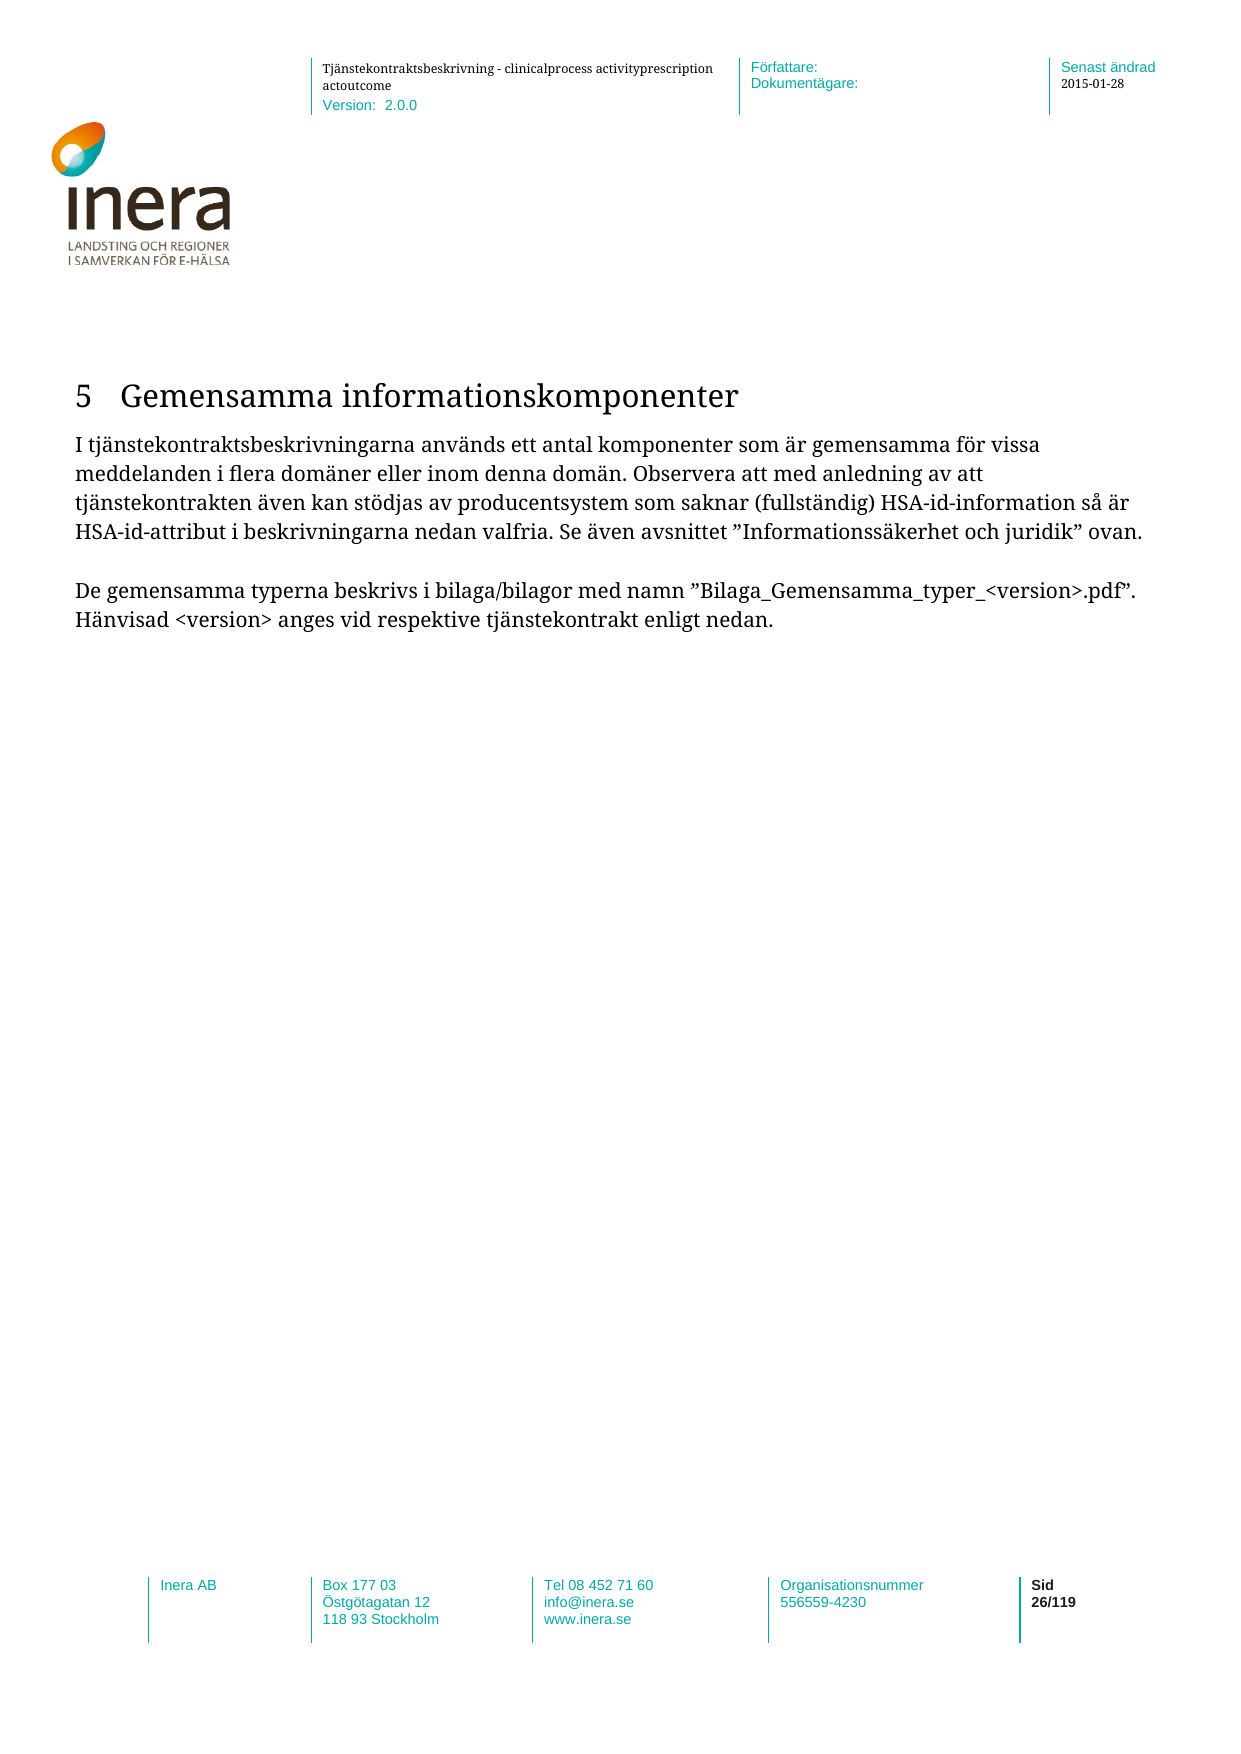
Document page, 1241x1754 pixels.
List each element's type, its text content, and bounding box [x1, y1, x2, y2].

picture [51, 122, 230, 265]
subtitle Gemensamma informationskomponenter [75, 374, 1165, 417]
text De gemensamma typerna beskrivs i bilaga/bilagor med namn ”Bilaga_Gemensamma_typer_<version>.pdf”. Hänvisad <version> anges vid respektive tjänstekontrakt enligt nedan. [75, 575, 1165, 633]
text I tjänstekontraktsbeskrivningarna används ett antal komponenter som är gemensamma för vissa meddelanden i flera domäner eller inom denna domän. Observera att med anledning av att tjänstekontrakten även kan stödjas av producentsystem som saknar (fullständig) HSA-id-information så är HSA-id-attribut i beskrivningarna nedan valfria. Se även avsnittet ”Informationssäkerhet och juridik” ovan. [75, 429, 1165, 546]
